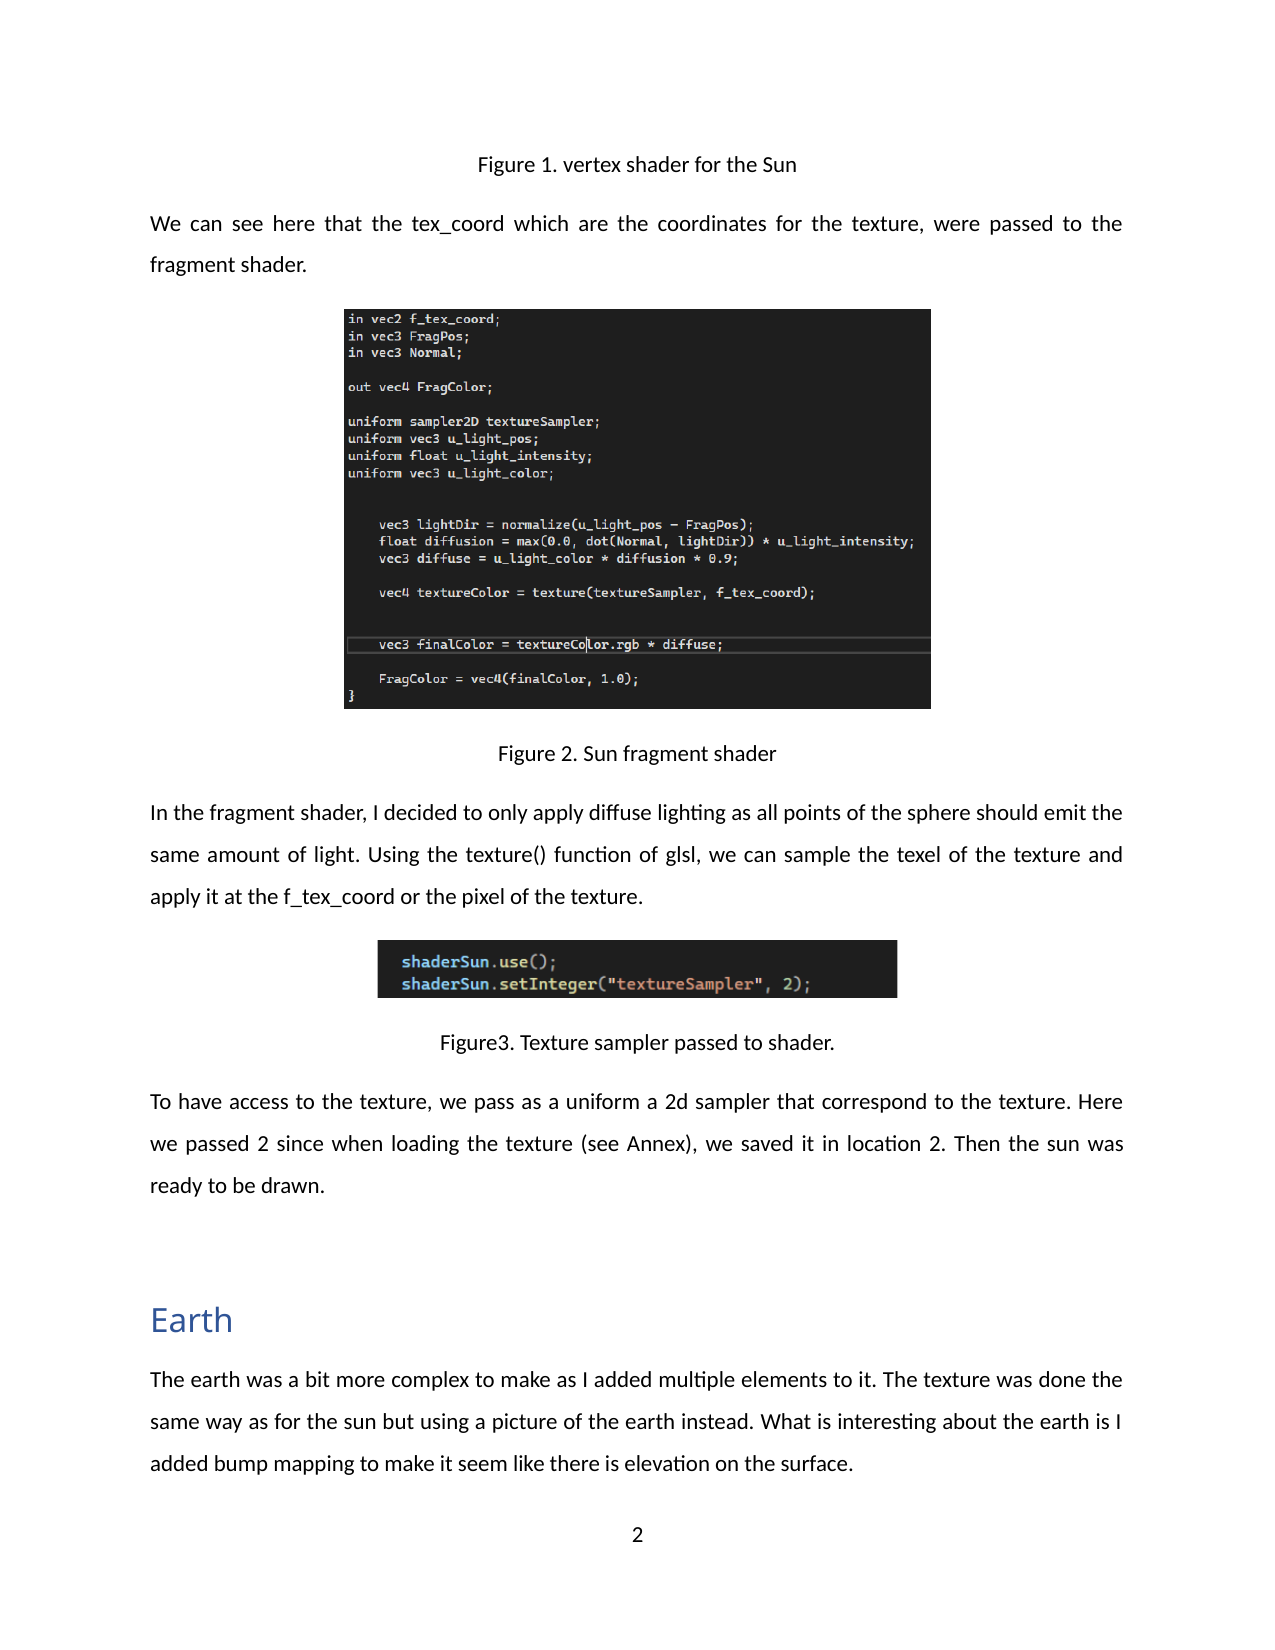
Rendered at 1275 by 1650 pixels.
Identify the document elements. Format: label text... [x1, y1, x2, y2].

subtitle Earth [150, 1297, 1125, 1342]
text The earth was a bit more complex to make as I added multiple elements to it. The texture was done the same way as for the sun but using a picture of the earth instead. What is interesting about the earth is I added bump mapping to make it seem like there is elevation on the surface. [150, 1365, 1125, 1477]
text To have access to the texture, we pass as a uniform a 2d sampler that correspond to the texture. Here we passed 2 since when loading the texture (see Annex), we saved it in location 2. Then the sun was ready to be drawn. [150, 1087, 1125, 1199]
text In the fragment shader, I decided to only apply diffuse lighting as all points of the sphere should emit the same amount of light. Using the texture() function of glsl, we can sample the texel of the texture and apply it at the f_tex_coord or the pixel of the texture. [150, 798, 1125, 910]
picture [377, 940, 898, 998]
picture [344, 309, 931, 709]
text We can see here that the tex_coord which are the coordinates for the texture, were passed to the fragment shader. [150, 209, 1125, 279]
text Figure 2. Sun fragment shader [150, 739, 1125, 767]
text Figure 1. vertex shader for the Sun [150, 150, 1125, 178]
text Figure3. Texture sampler passed to shader. [150, 1028, 1125, 1056]
